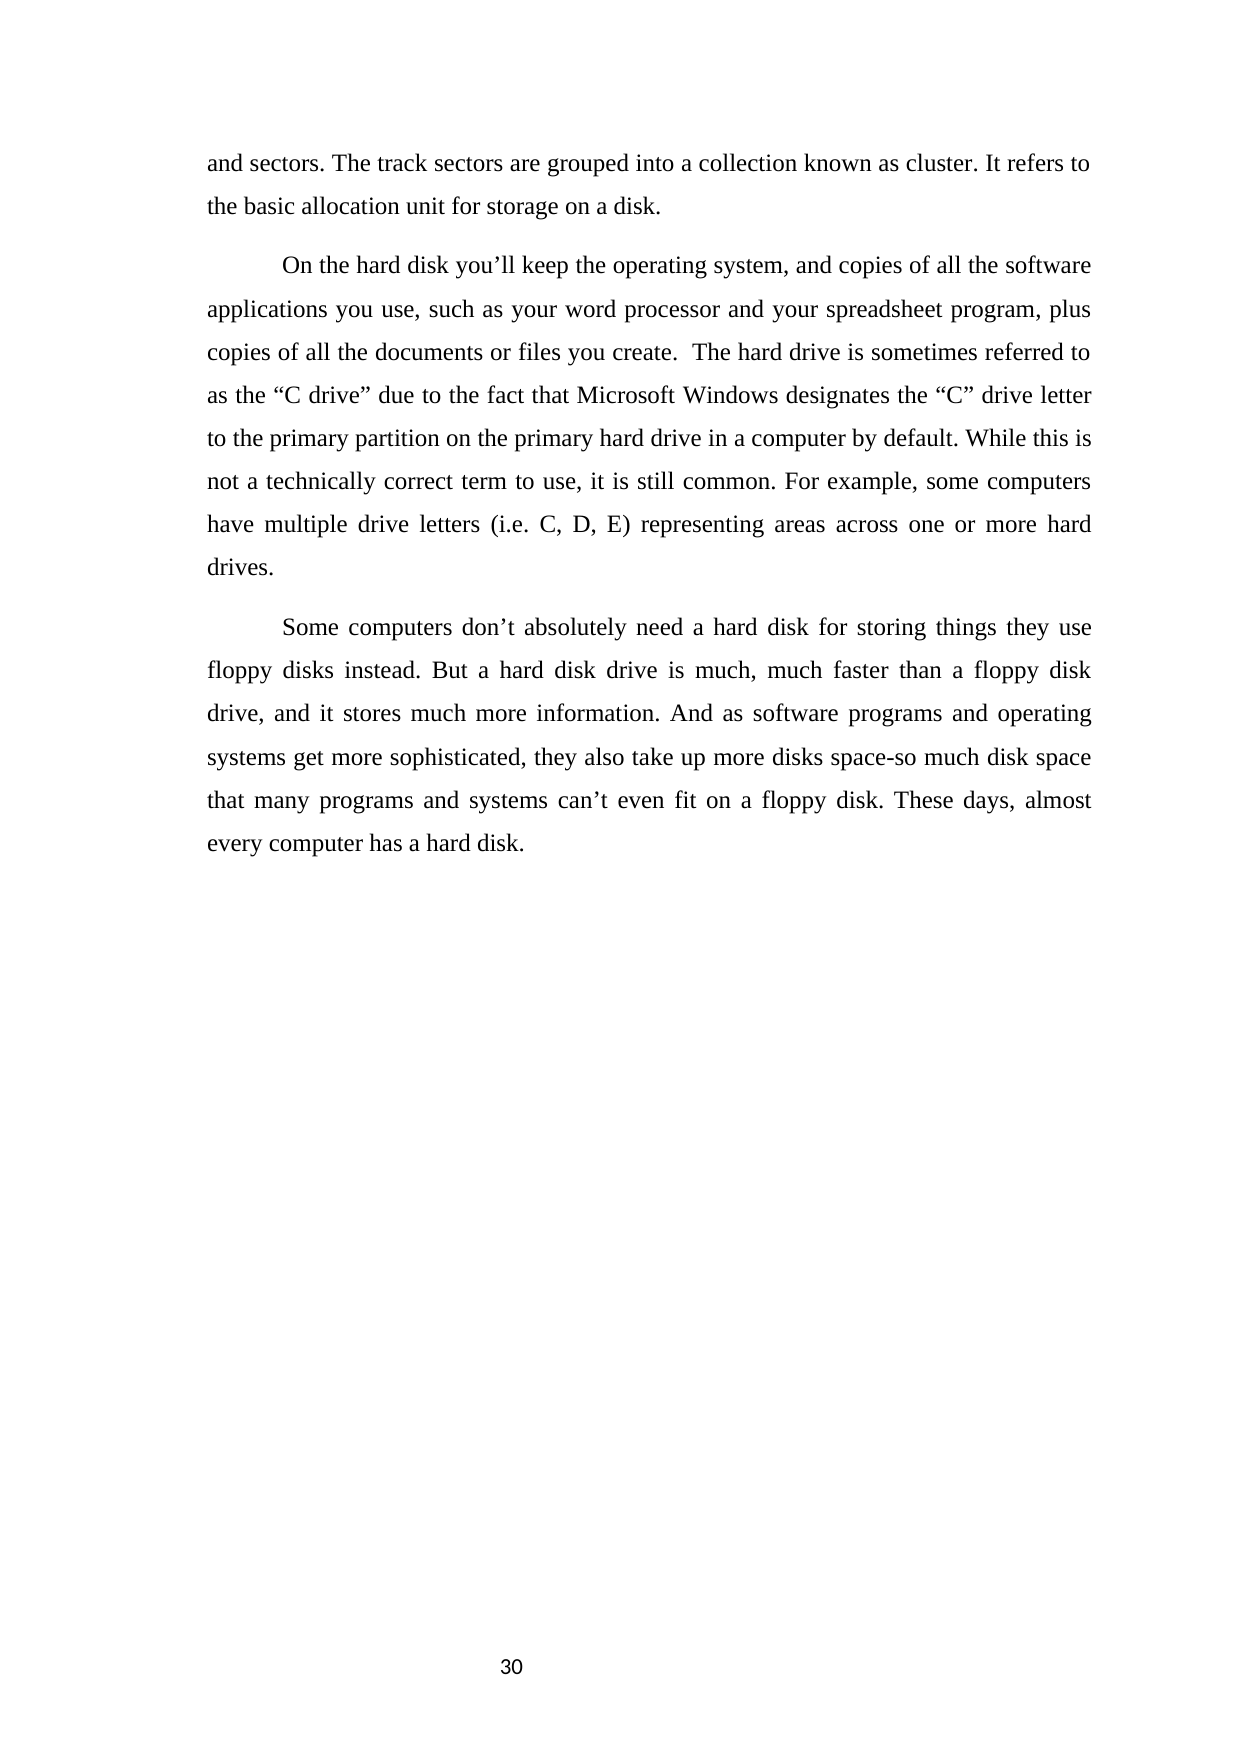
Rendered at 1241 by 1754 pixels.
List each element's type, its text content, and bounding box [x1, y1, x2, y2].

text On the hard disk you’ll keep the operating system, and copies of all the software applications you use, such as your word processor and your spreadsheet program, plus copies of all the documents or files you create. The hard drive is sometimes referred to as the “C drive” due to the fact that Microsoft Windows designates the “C” drive letter to the primary partition on the primary hard drive in a computer by default. While this is not a technically correct term to use, it is still common. For example, some computers have multiple drive letters (i.e. C, D, E) representing areas across one or more hard drives. [207, 251, 1092, 581]
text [207, 148, 1092, 219]
text Some computers don’t absolutely need a hard disk for storing things they use floppy disks instead. But a hard disk drive is much, much faster than a floppy disk drive, and it stores much more information. And as software programs and operating systems get more sophisticated, they also take up more disks space-so much disk space that many programs and systems can’t even fit on a floppy disk. These days, almost every computer has a hard disk. [207, 612, 1092, 857]
